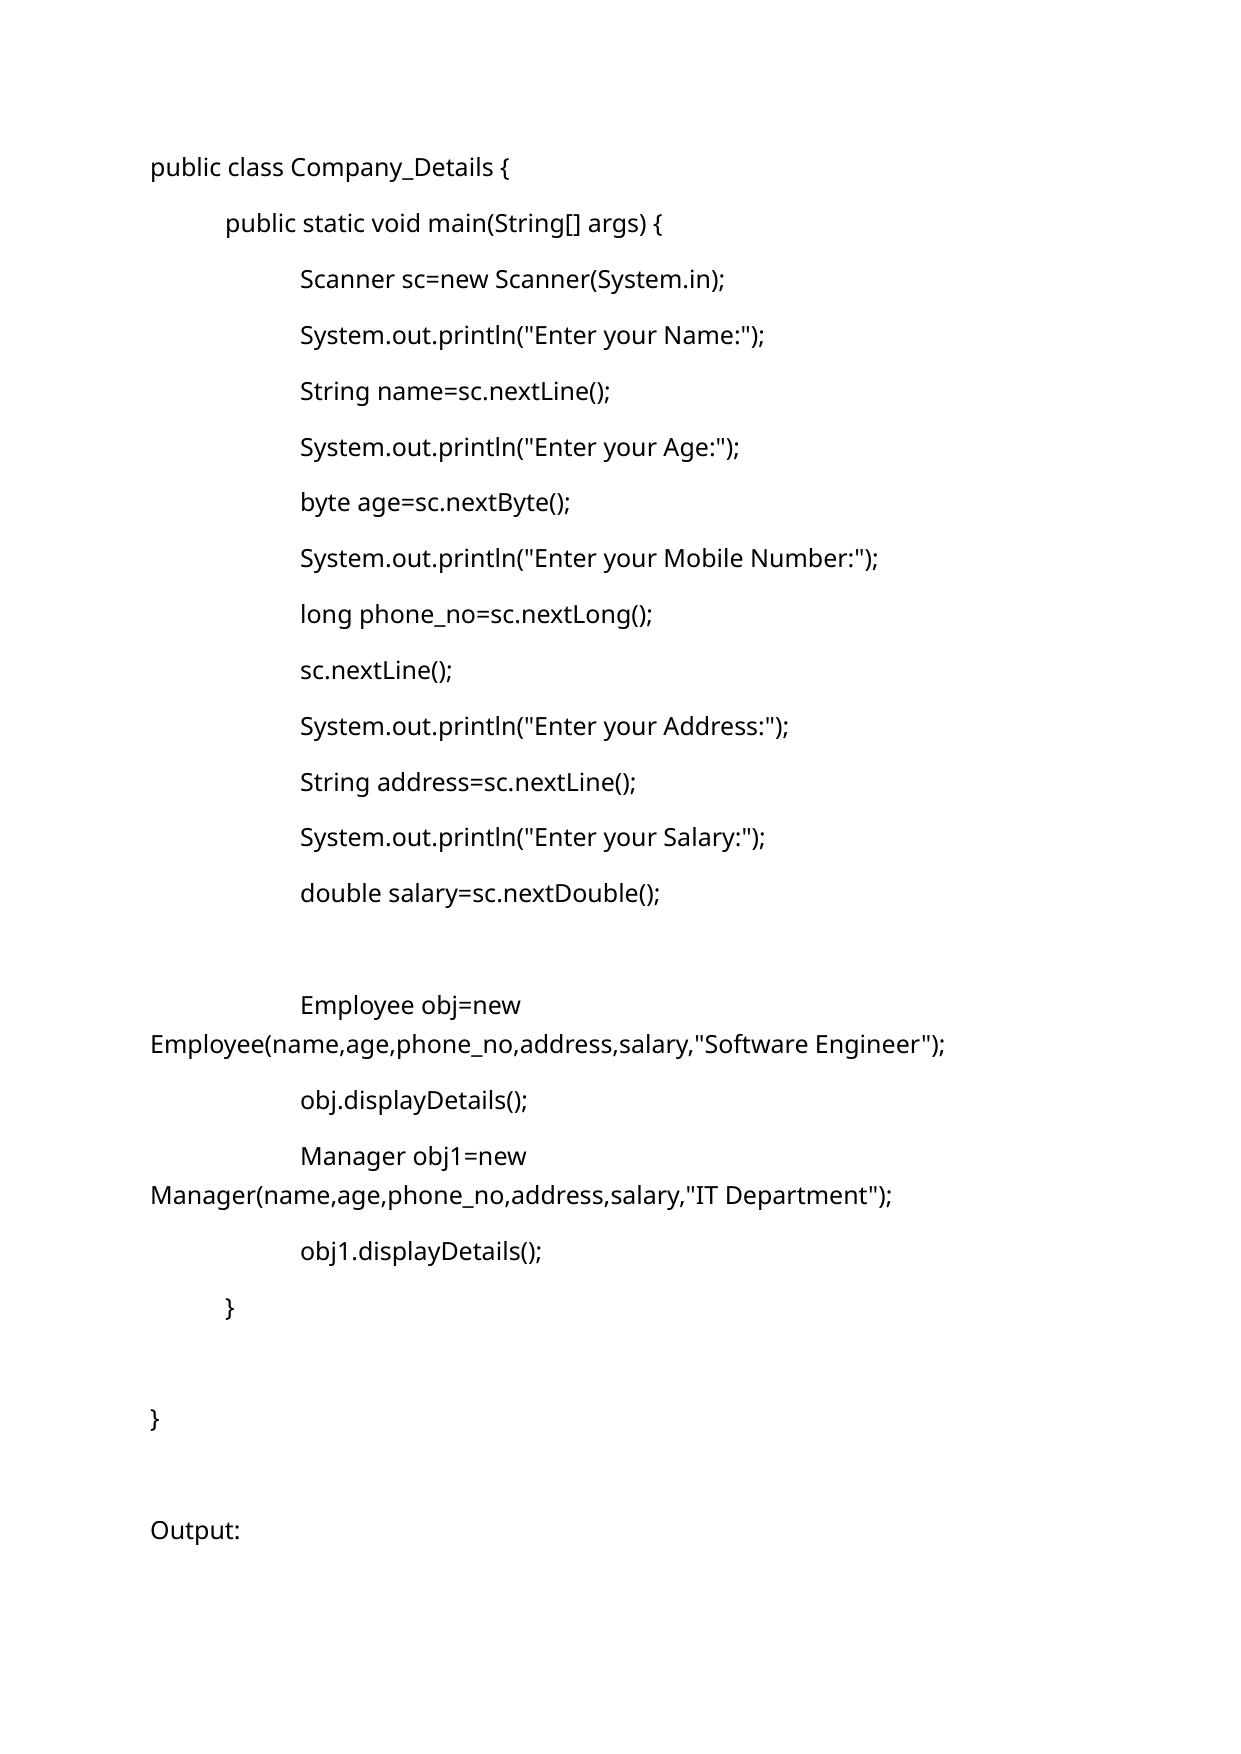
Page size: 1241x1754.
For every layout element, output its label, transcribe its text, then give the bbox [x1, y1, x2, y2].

text System.out.println("Enter your Age:"); [150, 429, 1090, 463]
text public static void main(String[] args) { [150, 206, 1090, 240]
text double salary=sc.nextDouble(); [150, 876, 1090, 910]
text obj.displayDetails(); [150, 1082, 1090, 1117]
text byte age=sc.nextByte(); [150, 485, 1090, 519]
text String address=sc.nextLine(); [150, 764, 1090, 798]
text obj1.displayDetails(); [150, 1233, 1090, 1267]
text public class Company_Details { [150, 150, 1090, 184]
text long phone_no=sc.nextLong(); [150, 597, 1090, 631]
text String name=sc.nextLine(); [150, 373, 1090, 407]
text } [150, 1289, 1090, 1323]
text } [150, 1401, 1090, 1435]
text Manager obj1=new Manager(name,age,phone_no,address,salary,"IT Department"); [150, 1138, 1090, 1212]
text Employee obj=new Employee(name,age,phone_no,address,salary,"Software Engineer"); [150, 987, 1090, 1061]
text sc.nextLine(); [150, 652, 1090, 687]
text System.out.println("Enter your Address:"); [150, 708, 1090, 742]
text System.out.println("Enter your Salary:"); [150, 820, 1090, 854]
text Output: [150, 1512, 1090, 1547]
text Scanner sc=new Scanner(System.in); [150, 262, 1090, 296]
text System.out.println("Enter your Mobile Number:"); [150, 541, 1090, 575]
text System.out.println("Enter your Name:"); [150, 317, 1090, 352]
